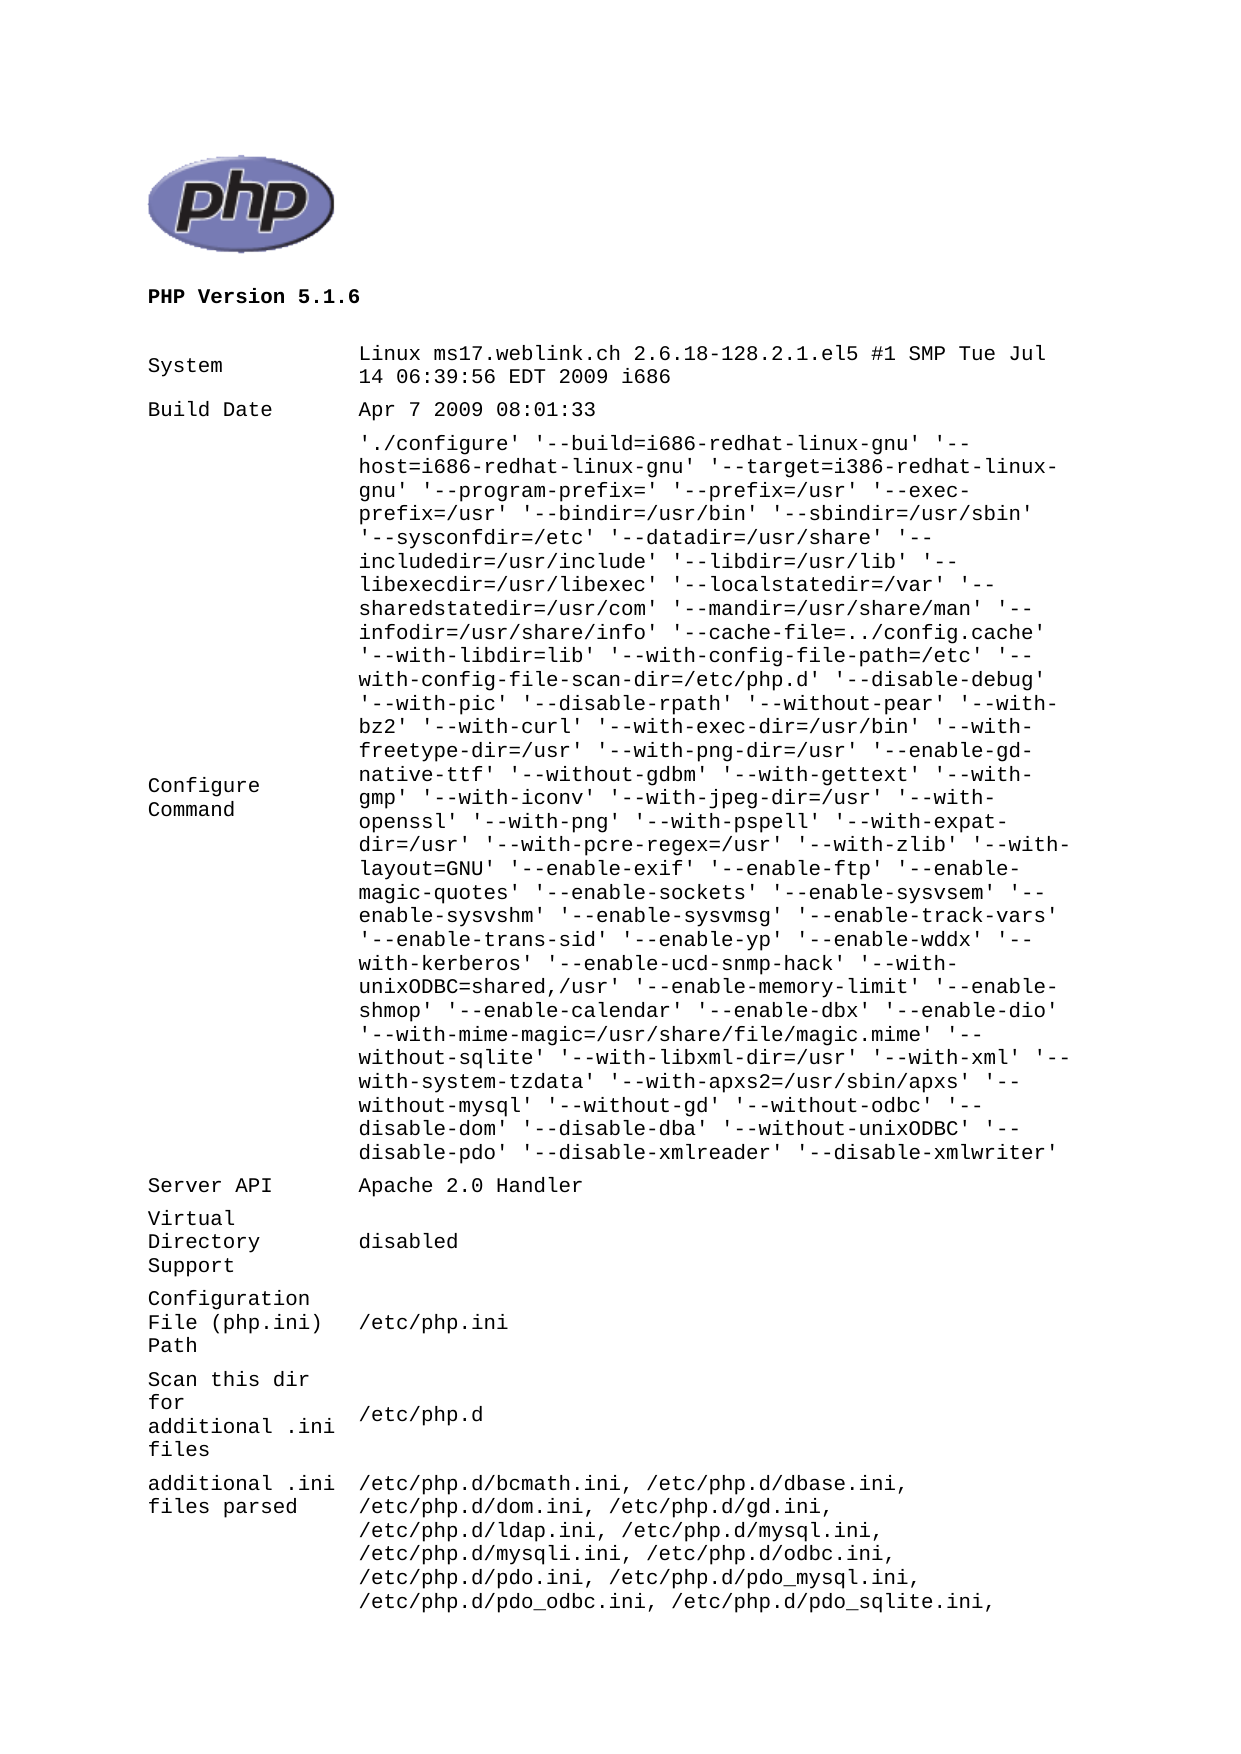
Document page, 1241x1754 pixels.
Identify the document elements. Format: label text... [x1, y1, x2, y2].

table_cell Configure Command [143, 428, 353, 1170]
picture [147, 152, 336, 257]
table_cell Server API [143, 1170, 353, 1203]
table_cell /etc/php.ini [354, 1284, 1080, 1364]
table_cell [143, 1468, 353, 1619]
table_cell './configure' '--build=i686-redhat-linux-gnu' '--host=i686-redhat-linux-gnu' '--target=i386-redhat-linux-gnu' '--program-prefix=' '--prefix=/usr' '--exec-prefix=/usr' '--bindir=/usr/bin' '--sbindir=/usr/sbin' '--sysconfdir=/etc' '--datadir=/usr/share' '--includedir=/usr/include' '--libdir=/usr/lib' '--libexecdir=/usr/libexec' '--localstatedir=/var' '--sharedstatedir=/usr/com' '--mandir=/usr/share/man' '--infodir=/usr/share/info' '--cache-file=../config.cache' '--with-libdir=lib' '--with-config-file-path=/etc' '--with-config-file-scan-dir=/etc/php.d' '--disable-debug' '--with-pic' '--disable-rpath' '--without-pear' '--with-bz2' '--with-curl' '--with-exec-dir=/usr/bin' '--with-freetype-dir=/usr' '--with-png-dir=/usr' '--enable-gd-native-ttf' '--without-gdbm' '--with-gettext' '--with-gmp' '--with-iconv' '--with-jpeg-dir=/usr' '--with-openssl' '--with-png' '--with-pspell' '--with-expat-dir=/usr' '--with-pcre-regex=/usr' '--with-zlib' '--with-layout=GNU' '--enable-exif' '--enable-ftp' '--enable-magic-quotes' '--enable-sockets' '--enable-sysvsem' '--enable-sysvshm' '--enable-sysvmsg' '--enable-track-vars' '--enable-trans-sid' '--enable-yp' '--enable-wddx' '--with-kerberos' '--enable-ucd-snmp-hack' '--with-unixODBC=shared,/usr' '--enable-memory-limit' '--enable-shmop' '--enable-calendar' '--enable-dbx' '--enable-dio' '--with-mime-magic=/usr/share/file/magic.mime' '--without-sqlite' '--with-libxml-dir=/usr' '--with-xml' '--with-system-tzdata' '--with-apxs2=/usr/sbin/apxs' '--without-mysql' '--without-gd' '--without-odbc' '--disable-dom' '--disable-dba' '--without-unixODBC' '--disable-pdo' '--disable-xmlreader' '--disable-xmlwriter' [354, 428, 1080, 1170]
table_header System [143, 338, 353, 395]
table_cell Configuration File (php.ini) Path [143, 1284, 353, 1364]
table_cell Apr 7 2009 08:01:33 [354, 395, 1080, 428]
table_cell /etc/php.d [354, 1364, 1080, 1468]
table_cell disabled [354, 1203, 1080, 1283]
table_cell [354, 1468, 1080, 1619]
table_cell Apache 2.0 Handler [354, 1170, 1080, 1203]
table_cell Build Date [143, 395, 353, 428]
table_header PHP Version 5.1.6 [143, 148, 1080, 314]
table_cell Scan this dir for additional .ini files [143, 1364, 353, 1468]
table_cell Virtual Directory Support [143, 1203, 353, 1283]
table_header Linux ms17.weblink.ch 2.6.18-128.2.1.el5 #1 SMP Tue Jul 14 06:39:56 EDT 2009 i686 [354, 338, 1080, 395]
